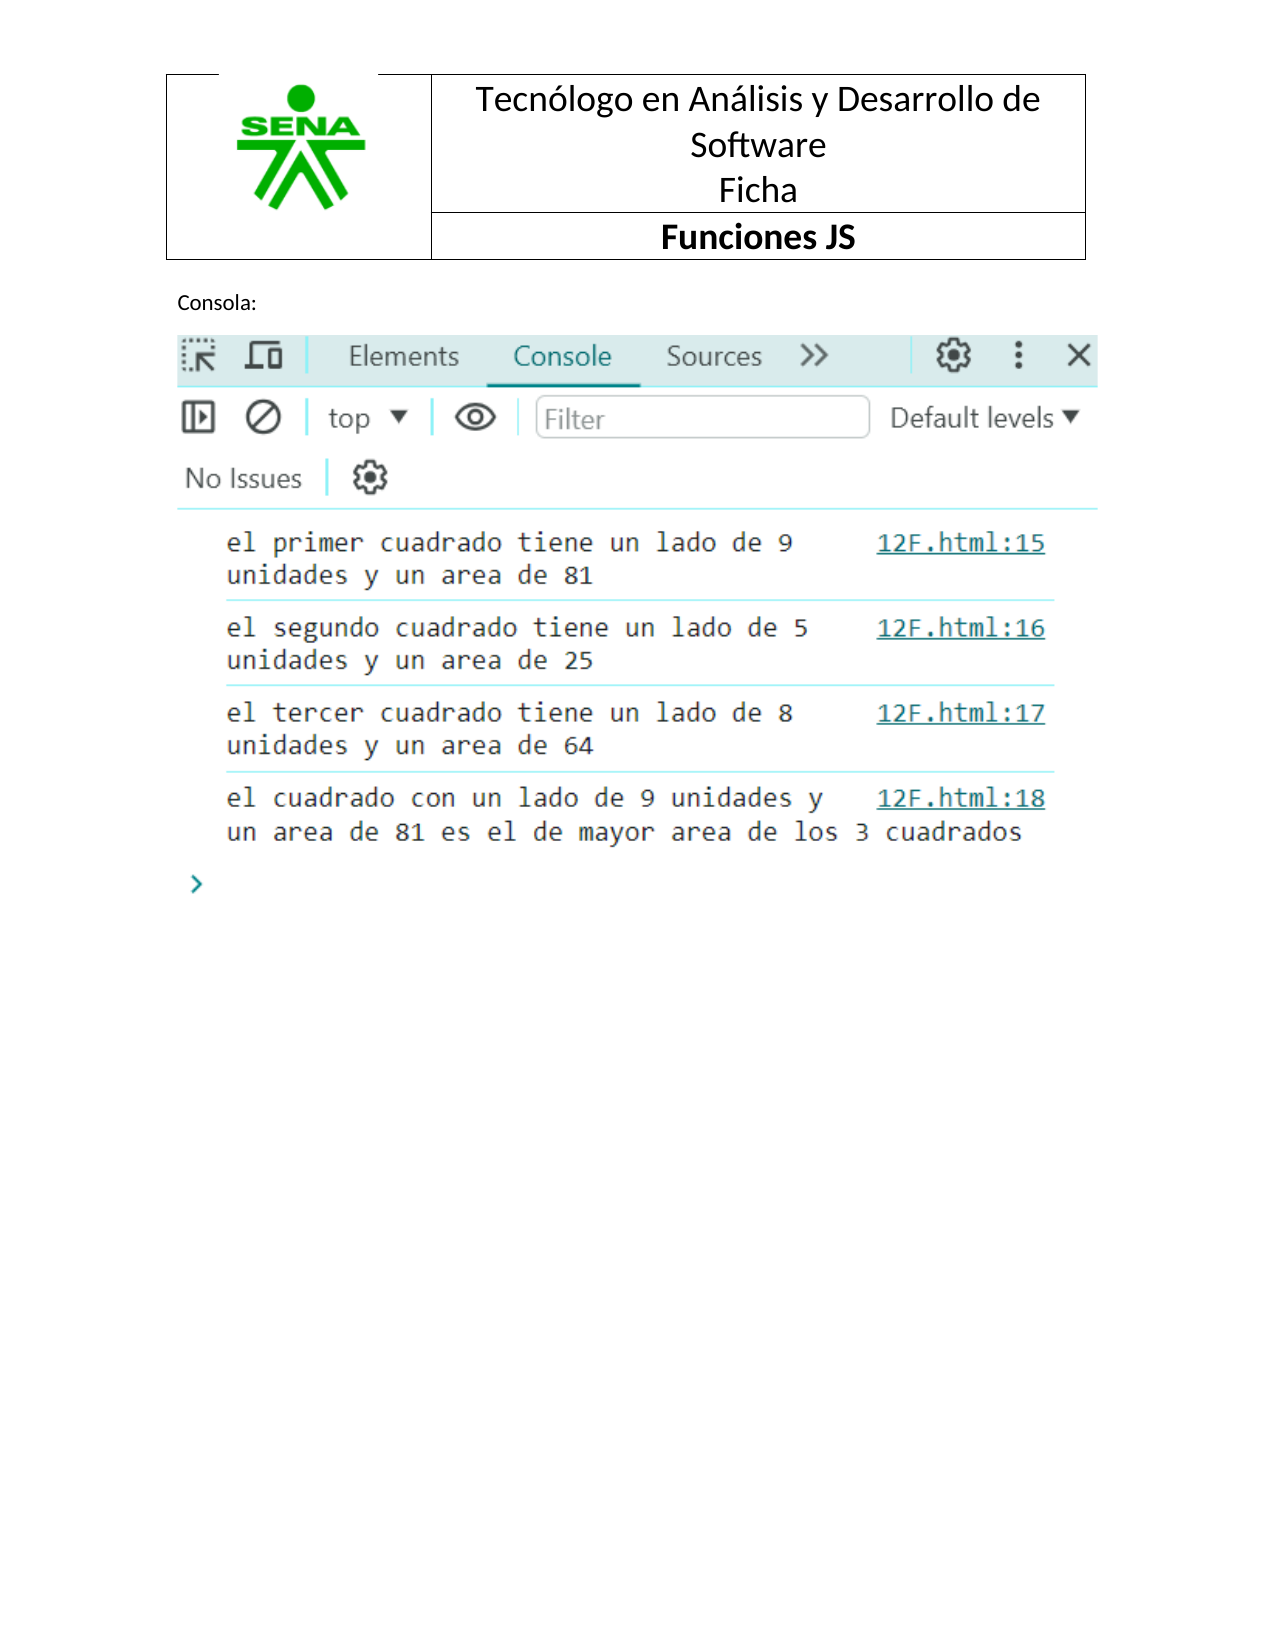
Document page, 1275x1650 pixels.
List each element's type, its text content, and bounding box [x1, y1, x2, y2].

picture [177, 335, 1098, 906]
text Consola: [177, 288, 1098, 316]
picture [218, 74, 379, 226]
